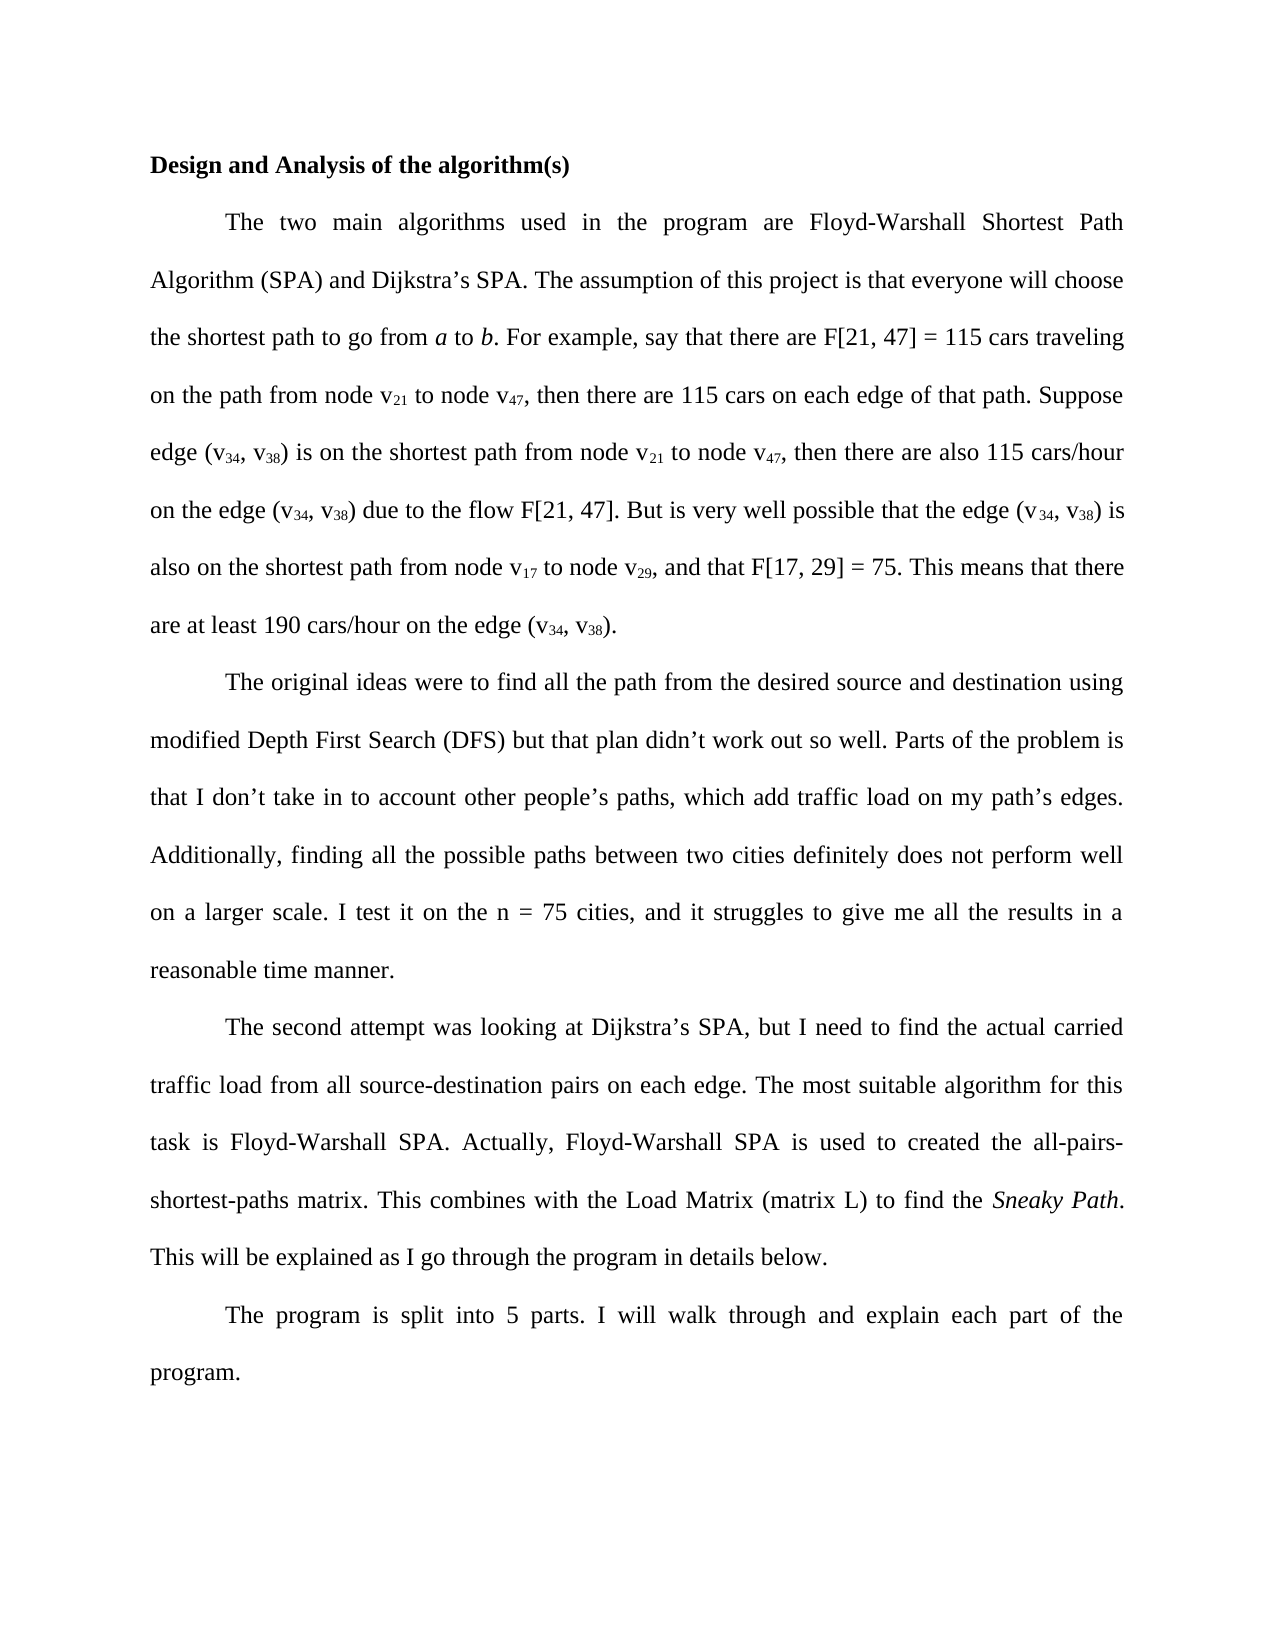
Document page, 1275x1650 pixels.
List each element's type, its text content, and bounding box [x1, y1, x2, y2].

text The program is split into 5 parts. I will walk through and explain each part of the program. [150, 1300, 1125, 1386]
text Design and Analysis of the algorithm(s) [150, 150, 1125, 179]
text The original ideas were to find all the path from the desired source and destination using modified Depth First Search (DFS) but that plan didn’t work out so well. Parts of the problem is that I don’t take in to account other people’s paths, which add traffic load on my path’s edges. Additionally, finding all the possible paths between two cities definitely does not perform well on a larger scale. I test it on the n = 75 cities, and it struggles to give me all the results in a reasonable time manner. [150, 667, 1125, 984]
text The second attempt was looking at Dijkstra’s SPA, but I need to find the actual carried traffic load from all source-destination pairs on each edge. The most suitable algorithm for this task is Floyd-Warshall SPA. Actually, Floyd-Warshall SPA is used to created the all-pairs-shortest-paths matrix. This combines with the Load Matrix (matrix L) to find the Sneaky Path. This will be explained as I go through the program in details below. [150, 1012, 1125, 1271]
text The two main algorithms used in the program are Floyd-Warshall Shortest Path Algorithm (SPA) and Dijkstra’s SPA. The assumption of this project is that everyone will choose the shortest path to go from a to b. For example, say that there are F[21, 47] = 115 cars traveling on the path from node v21 to node v47, then there are 115 cars on each edge of that path. Suppose edge (v34, v38) is on the shortest path from node v21 to node v47, then there are also 115 cars/hour on the edge (v34, v38) due to the flow F[21, 47]. But is very well possible that the edge (v34, v38) is also on the shortest path from node v17 to node v29, and that F[17, 29] = 75. This means that there are at least 190 cars/hour on the edge (v34, v38). [150, 207, 1125, 639]
